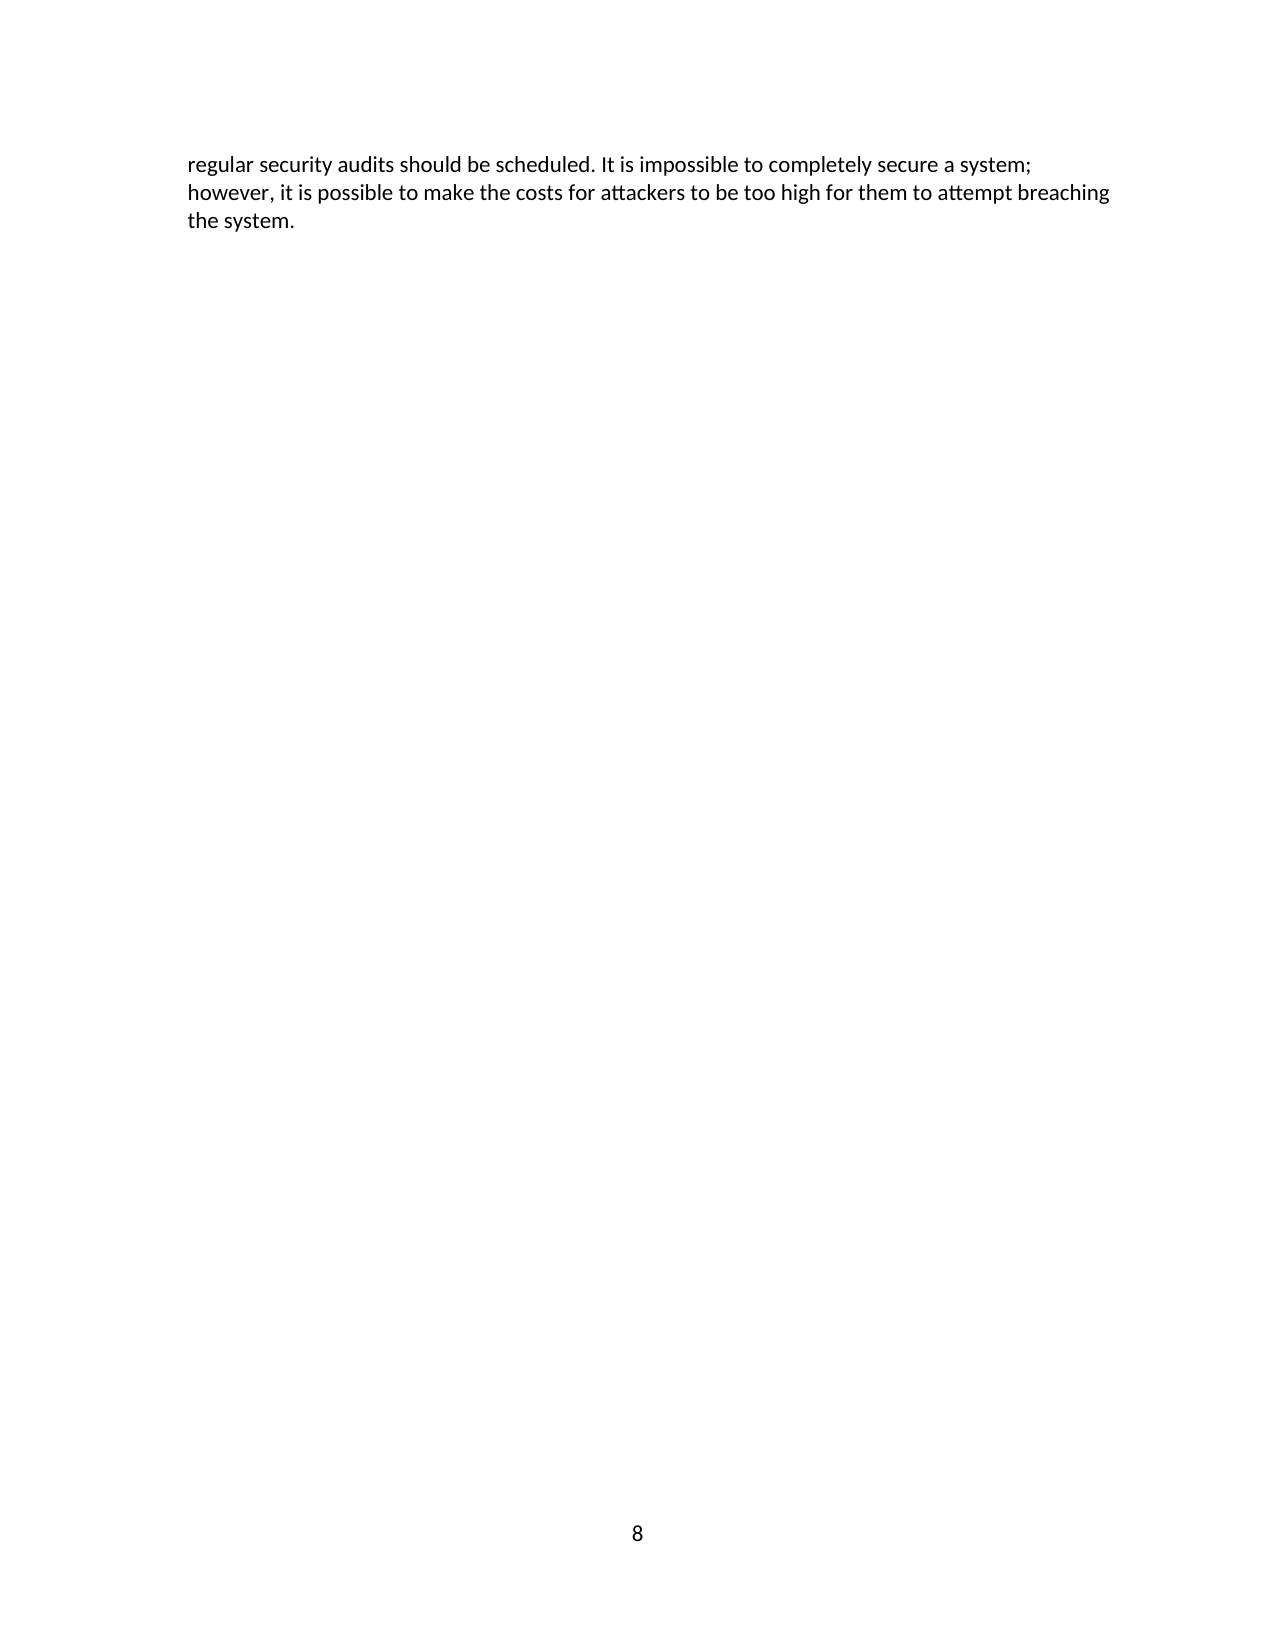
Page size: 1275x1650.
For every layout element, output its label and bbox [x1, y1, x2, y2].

list [187, 150, 1125, 234]
